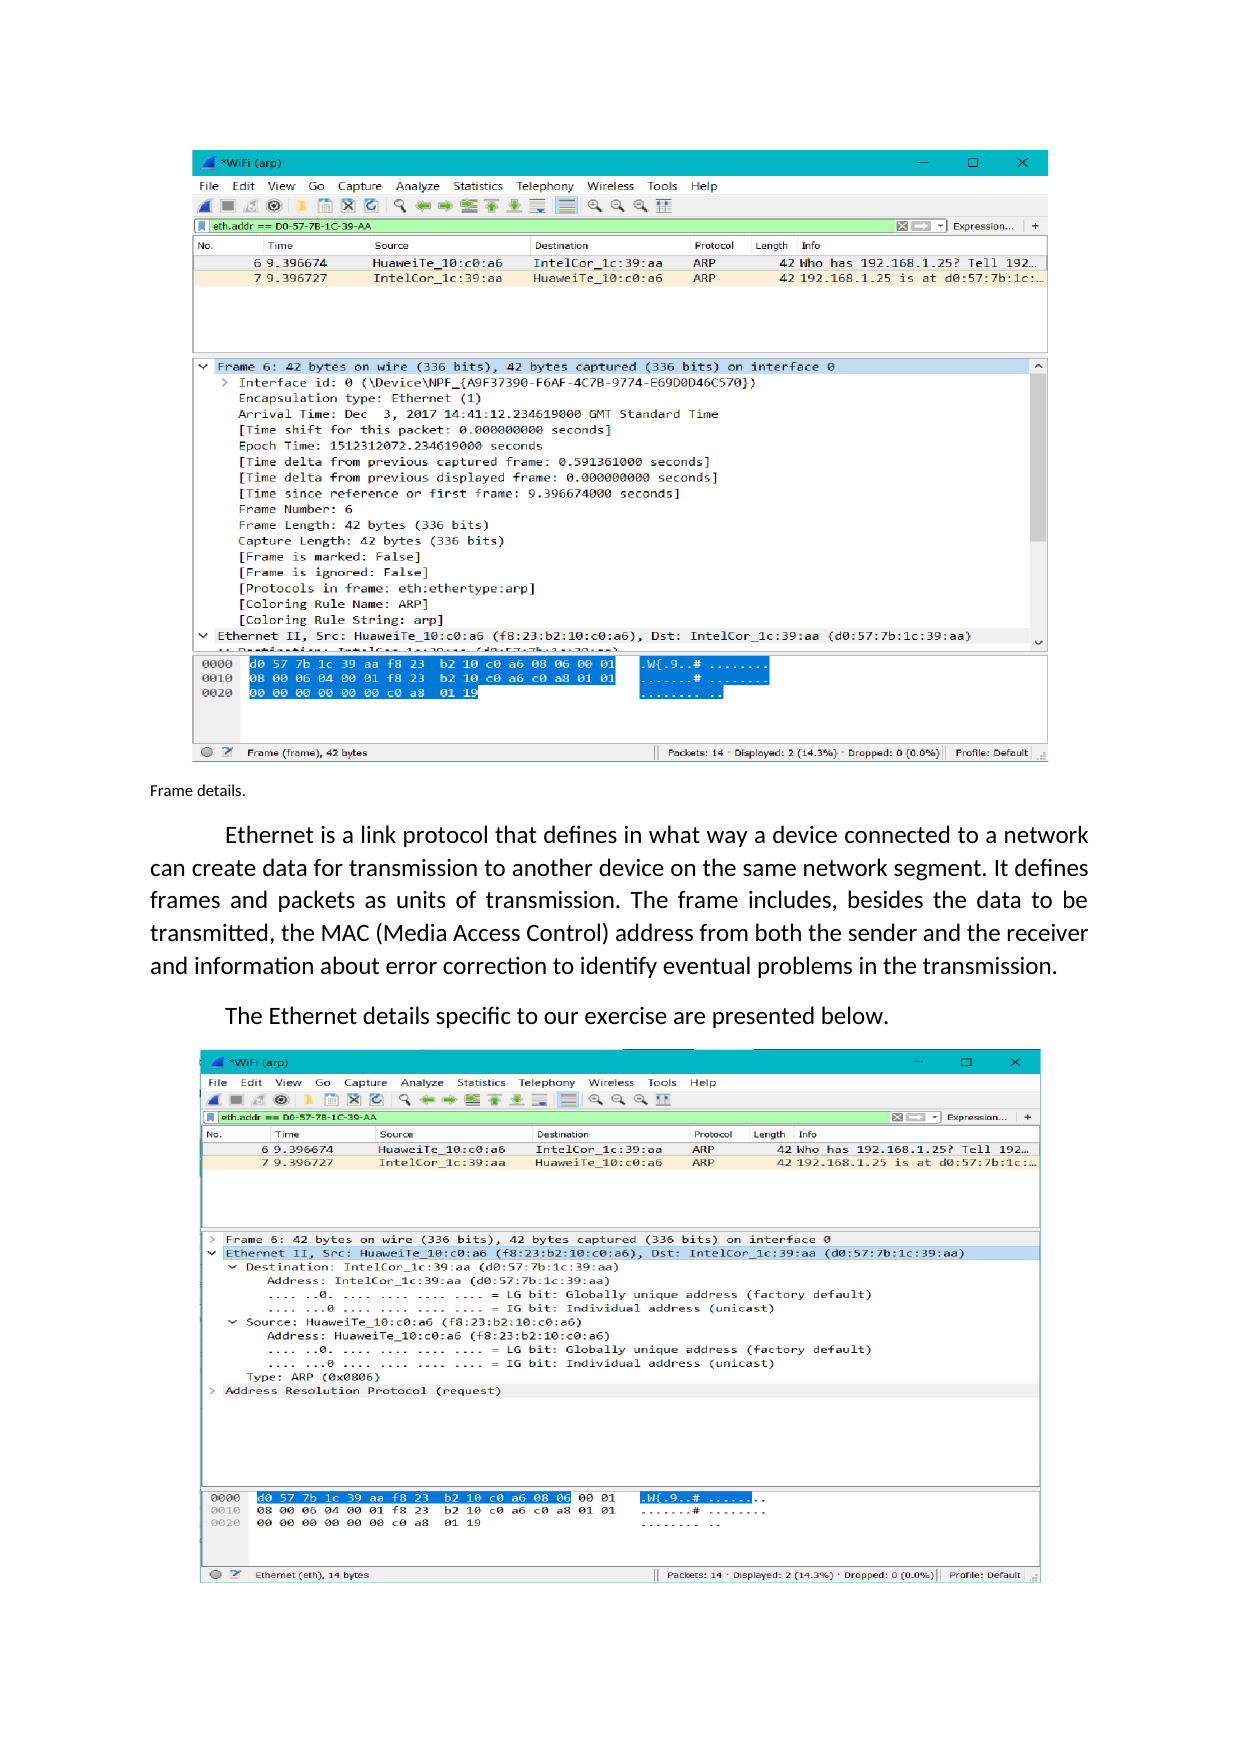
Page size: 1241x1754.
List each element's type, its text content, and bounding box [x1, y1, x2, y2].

picture [199, 1049, 1041, 1583]
picture [192, 150, 1048, 762]
text The Ethernet details specific to our exercise are presented below. [150, 1000, 1090, 1031]
text Frame details. [150, 780, 1090, 801]
text Ethernet is a link protocol that defines in what way a device connected to a network can create data for transmission to another device on the same network segment. It defines frames and packets as units of transmission. The frame includes, besides the data to be transmitted, the MAC (Media Access Control) address from both the sender and the receiver and information about error correction to identify eventual problems in the transmission. [150, 819, 1090, 981]
